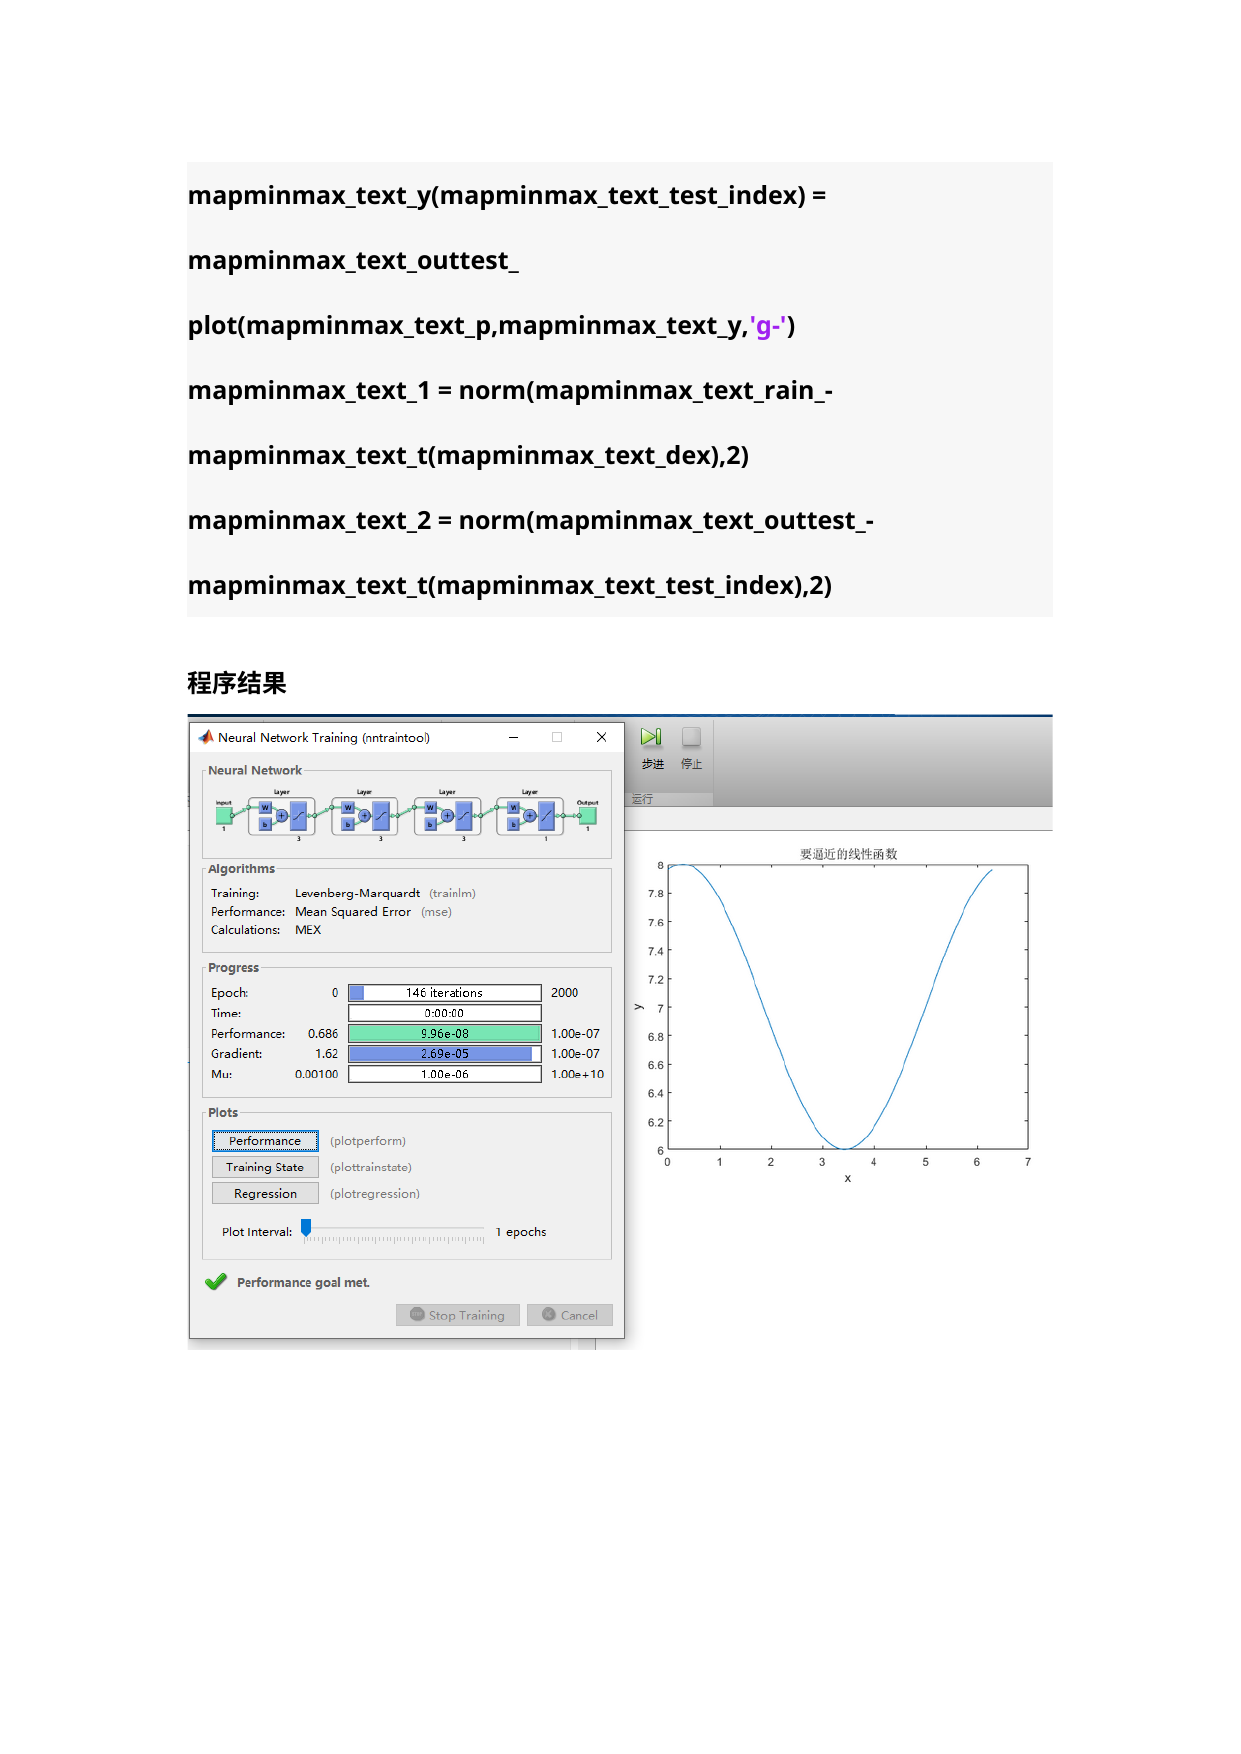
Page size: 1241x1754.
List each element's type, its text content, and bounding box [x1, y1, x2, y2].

text mapminmax_text_2 = norm(mapminmax_text_outtest_-mapminmax_text_t(mapminmax_text_test_index),2) [187, 487, 1053, 617]
text plot(mapminmax_text_p,mapminmax_text_y,'g-') [187, 292, 1053, 357]
text 程序结果 [187, 649, 1053, 714]
text mapminmax_text_y(mapminmax_text_test_index) = mapminmax_text_outtest_ [187, 162, 1053, 292]
text mapminmax_text_1 = norm(mapminmax_text_rain_-mapminmax_text_t(mapminmax_text_dex),2) [187, 357, 1053, 487]
picture [187, 714, 1053, 1350]
